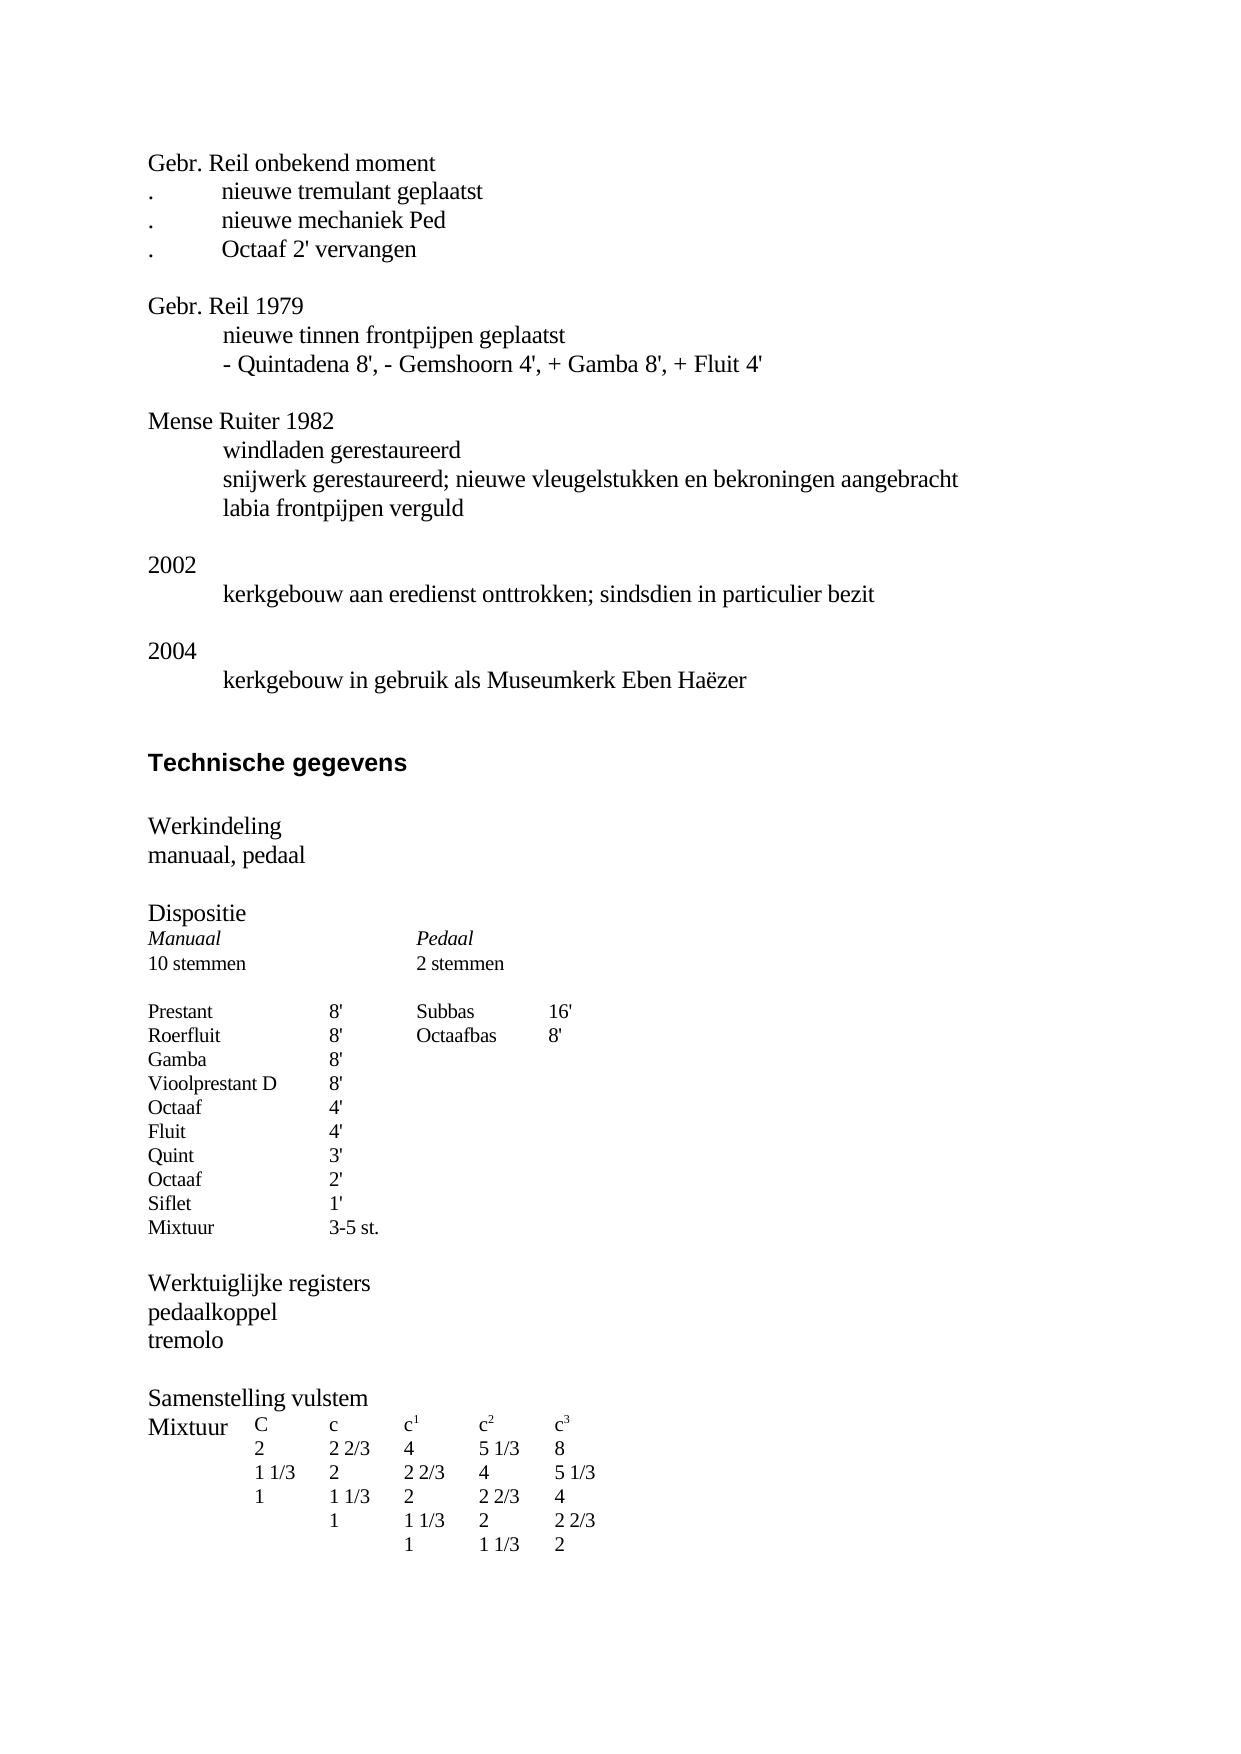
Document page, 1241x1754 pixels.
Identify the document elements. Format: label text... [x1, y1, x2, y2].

text Werktuiglijke registers [148, 1268, 1093, 1297]
text tremolo [148, 1325, 1093, 1354]
text . Octaaf 2' vervangen [148, 234, 1093, 263]
subtitle Technische gegevens [148, 748, 1093, 776]
table_header c2 5 1/3 4 2 2/3 2 1 1/3 [471, 1412, 547, 1556]
text 2004 [148, 636, 1093, 665]
text Dispositie [148, 898, 1093, 926]
text 2002 [148, 550, 1093, 579]
list windladen gerestaureerd [153, 435, 1093, 464]
text Gebr. Reil onbekend moment [148, 148, 1093, 176]
text Werkindeling [148, 811, 1093, 840]
table_header 16' 8' [541, 926, 591, 1239]
text Gebr. Reil 1979 [148, 291, 1093, 320]
list kerkgebouw aan eredienst onttrokken; sindsdien in particulier bezit [153, 579, 1093, 608]
list - Quintadena 8', - Gemshoorn 4', + Gamba 8', + Fluit 4' [153, 349, 1093, 378]
table_header c3 8 5 1/3 4 2 2/3 2 [547, 1412, 622, 1556]
list labia frontpijpen verguld [153, 493, 1093, 521]
table_header C 2 1 1/3 1 [247, 1412, 322, 1556]
text Samenstelling vulstem [148, 1383, 1093, 1412]
table_header c1 4 2 2/3 2 1 1/3 1 [396, 1412, 471, 1556]
text Mense Ruiter 1982 [148, 406, 1093, 435]
text pedaalkoppel [148, 1297, 1093, 1325]
table_header 8' 8' 8' 8' 4' 4' 3' 2' 1' 3-5 st. [322, 926, 409, 1239]
list nieuwe tinnen frontpijpen geplaatst [153, 320, 1093, 349]
table_header Pedaal 2 stemmen Subbas Octaafbas [409, 926, 541, 1239]
table_header Manuaal 10 stemmen Prestant Roerfluit Gamba Vioolprestant D Octaaf Fluit Quint Octaaf Siflet Mixtuur [140, 926, 322, 1239]
list kerkgebouw in gebruik als Museumkerk Eben Haëzer [153, 665, 1093, 694]
list snijwerk gerestaureerd; nieuwe vleugelstukken en bekroningen aangebracht [153, 464, 1093, 493]
table_header c 2 2/3 2 1 1/3 1 [322, 1412, 396, 1556]
text . nieuwe tremulant geplaatst [148, 176, 1093, 205]
text manuaal, pedaal [148, 840, 1093, 869]
table_header Mixtuur [140, 1412, 247, 1556]
text . nieuwe mechaniek Ped [148, 205, 1093, 234]
